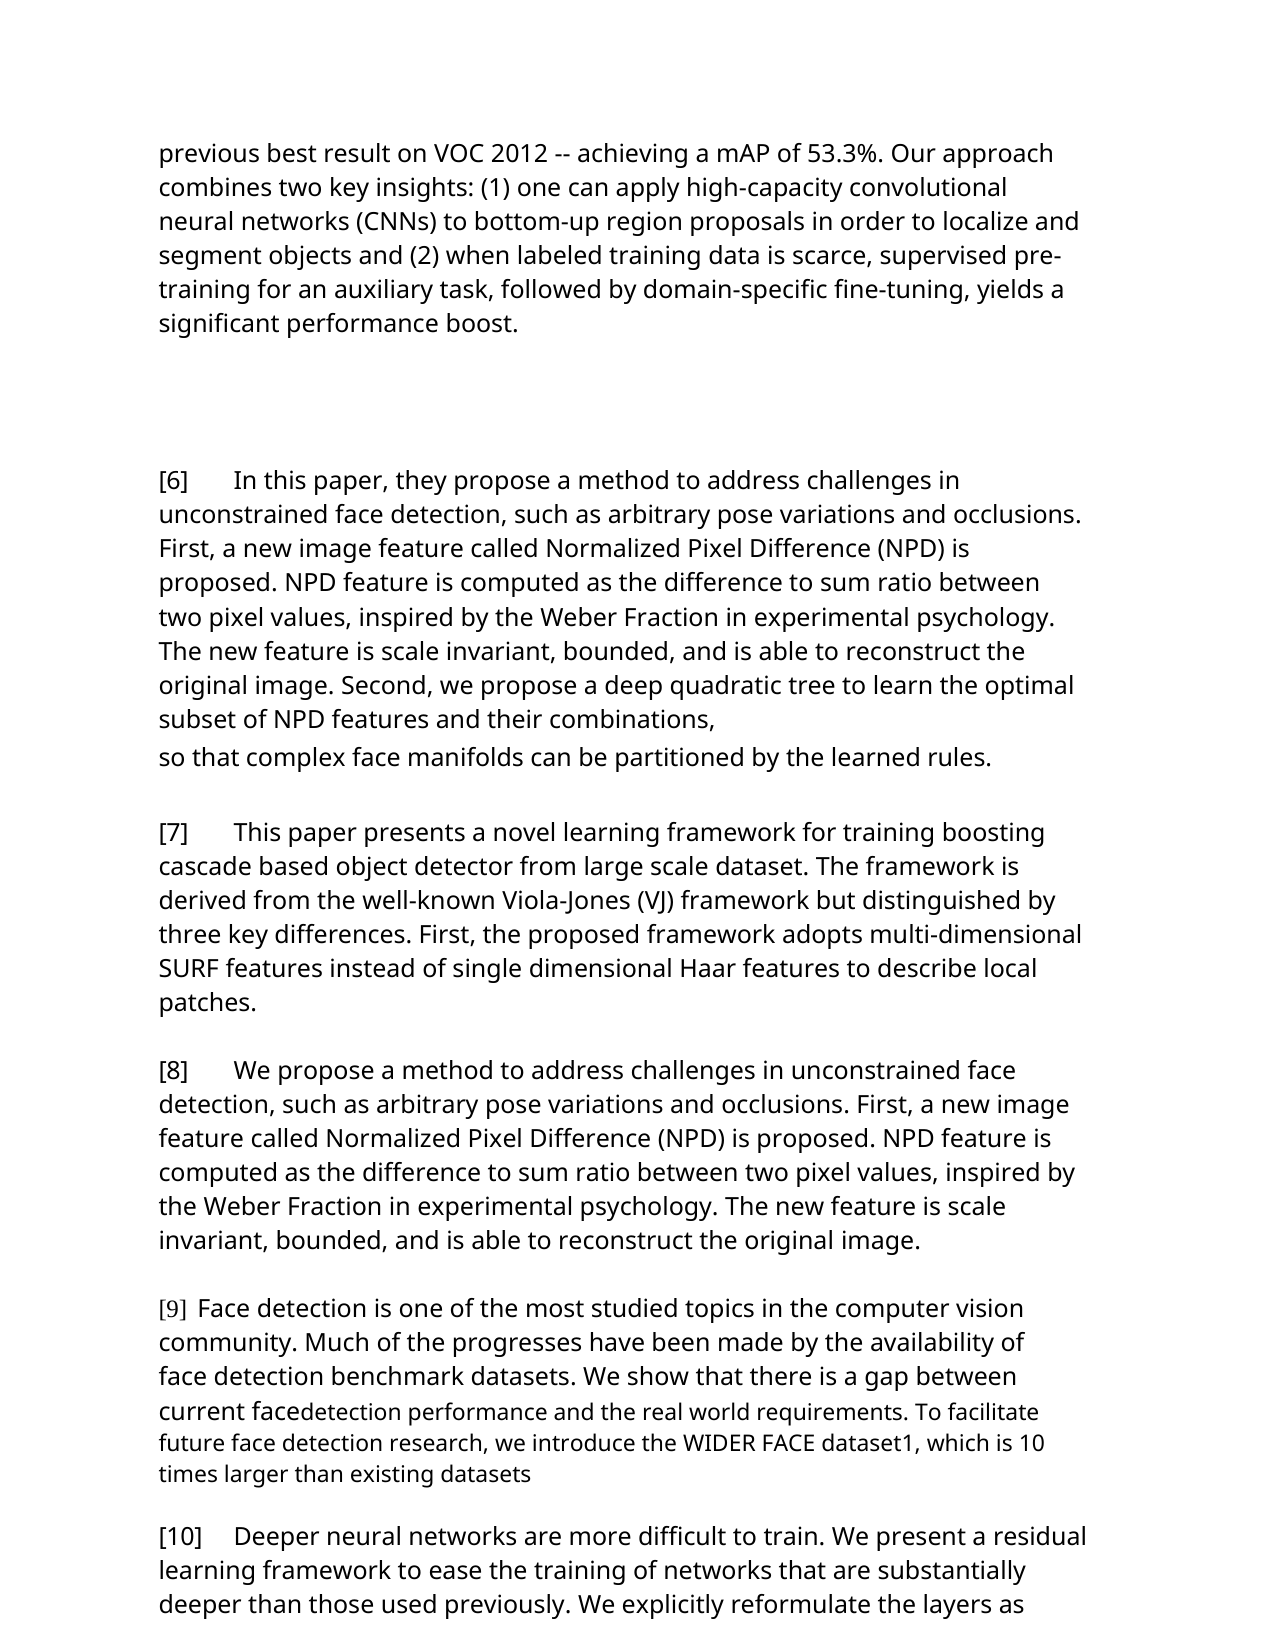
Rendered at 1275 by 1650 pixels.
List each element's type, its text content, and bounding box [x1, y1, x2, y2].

text so that complex face manifolds can be partitioned by the learned rules. [158, 739, 1196, 773]
list This paper presents a novel learning framework for training boosting cascade based object detector from large scale dataset. The framework is derived from the well-known Viola-Jones (VJ) framework but distinguished by three key differences. First, the proposed framework adopts multi-dimensional SURF features instead of single dimensional Haar features to describe local patches. [158, 814, 1087, 1019]
list Face detection is one of the most studied topics in the computer vision community. Much of the progresses have been made by the availability of face detection benchmark datasets. We show that there is a gap between current facedetection performance and the real world requirements. To facilitate future face detection research, we introduce the WIDER FACE dataset1, which is 10 times larger than existing datasets [158, 1291, 1060, 1490]
list We propose a method to address challenges in unconstrained face detection, such as arbitrary pose variations and occlusions. First, a new image feature called Normalized Pixel Difference (NPD) is proposed. NPD feature is computed as the difference to sum ratio between two pixel values, inspired by the Weber Fraction in experimental psychology. The new feature is scale invariant, bounded, and is able to reconstruct the original image. [158, 1052, 1094, 1257]
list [158, 135, 1083, 340]
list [158, 1518, 1095, 1621]
list In this paper, they propose a method to address challenges in unconstrained face detection, such as arbitrary pose variations and occlusions. First, a new image feature called Normalized Pixel Difference (NPD) is proposed. NPD feature is computed as the difference to sum ratio between two pixel values, inspired by the Weber Fraction in experimental psychology. The new feature is scale invariant, bounded, and is able to reconstruct the original image. Second, we propose a deep quadratic tree to learn the optimal subset of NPD features and their combinations, [158, 463, 1083, 735]
